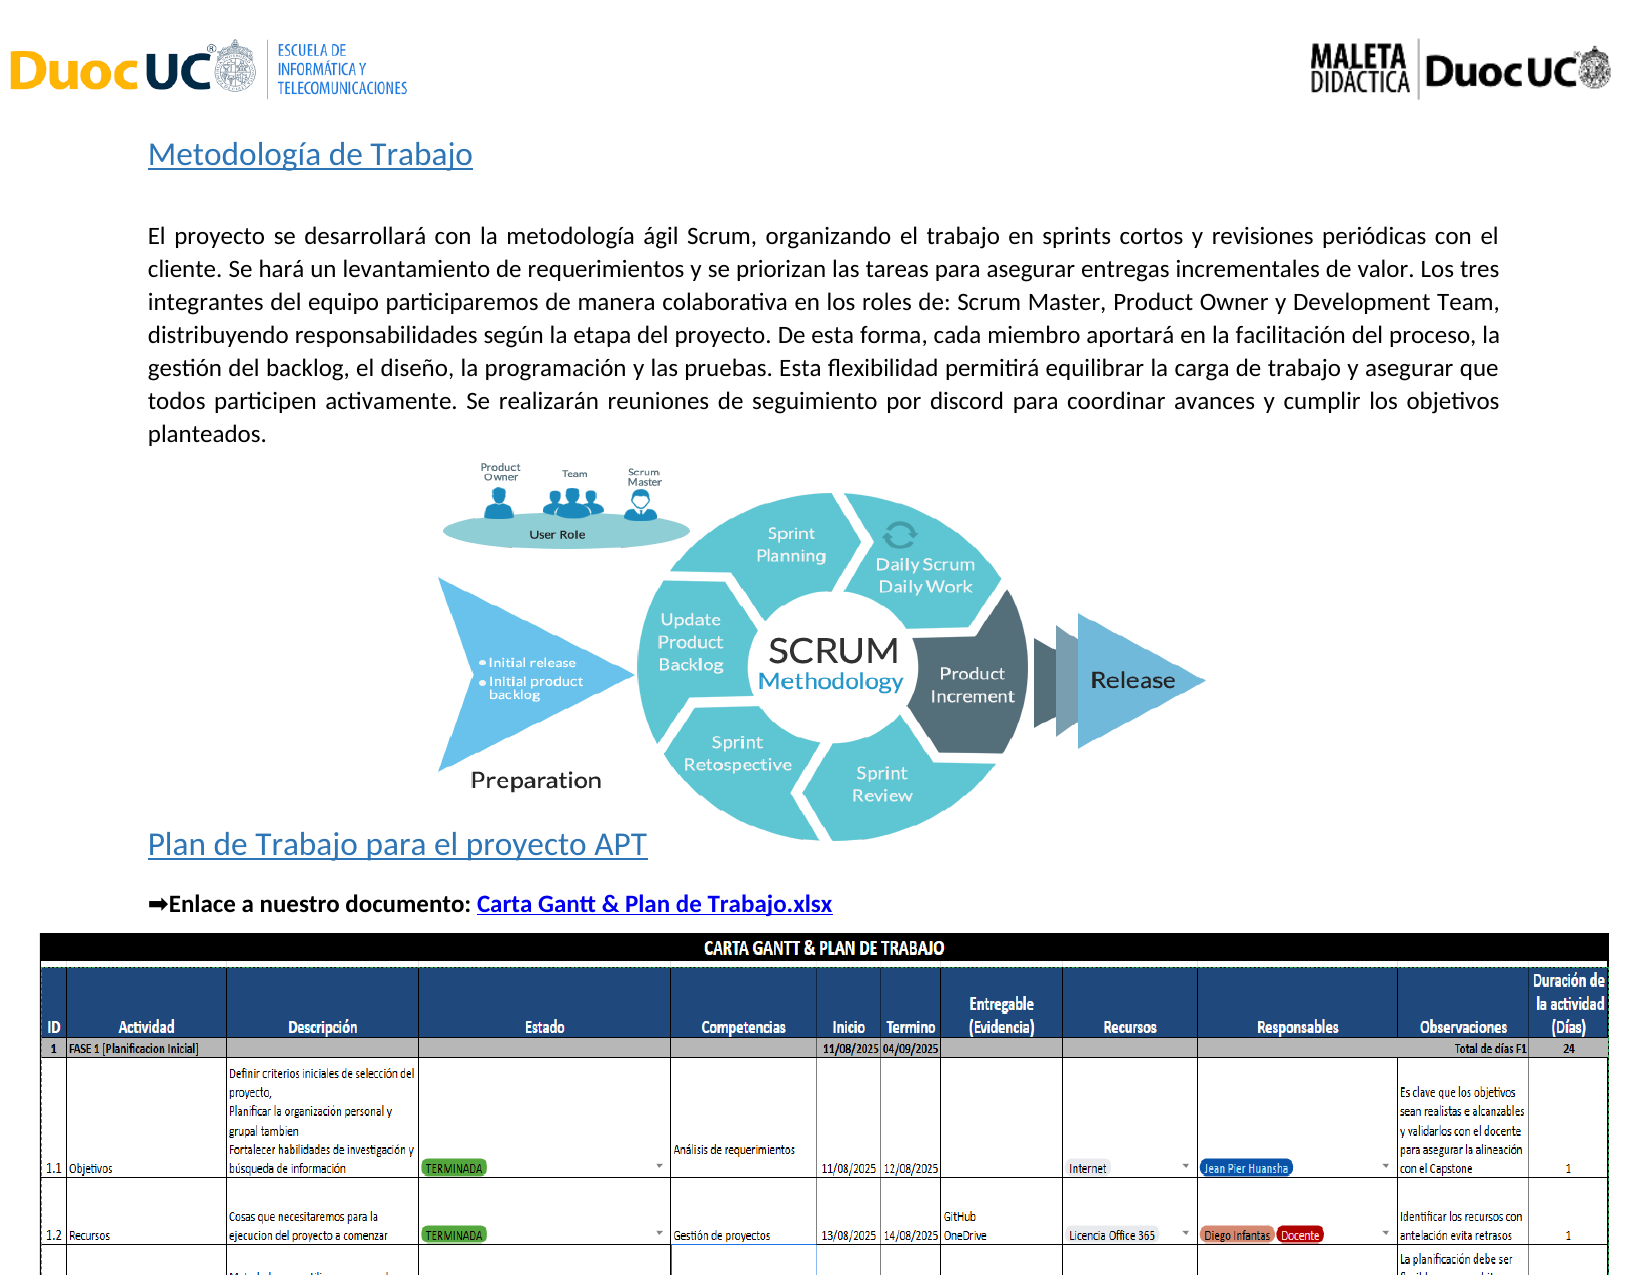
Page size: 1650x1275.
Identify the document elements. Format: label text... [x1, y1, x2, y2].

picture [39, 933, 1611, 1275]
picture [0, 3, 420, 133]
subtitle Plan de Trabajo para el proyecto APT [148, 823, 1502, 864]
subtitle Metodología de Trabajo [148, 133, 1502, 174]
text El proyecto se desarrollará con la metodología ágil Scrum, organizando el trabajo en sprints cortos y revisiones periódicas con el cliente. Se hará un levantamiento de requerimientos y se priorizan las tareas para asegurar entregas incrementales de valor. Los tres integrantes del equipo participaremos de manera colaborativa en los roles de: Scrum Master, Product Owner y Development Team, distribuyendo responsabilidades según la etapa del proyecto. De esta forma, cada miembro aportará en la facilitación del proceso, la gestión del backlog, el diseño, la programación y las pruebas. Esta flexibilidad permitirá equilibrar la carga de trabajo y asegurar que todos participen activamente. Se realizarán reuniones de seguimiento por discord para coordinar avances y cumplir los objetivos planteados. [148, 221, 1502, 448]
text ➡️Enlace a nuestro documento: Carta Gantt & Plan de Trabajo.xlsx [148, 888, 1502, 918]
picture [431, 445, 1219, 852]
picture [1278, 16, 1644, 121]
